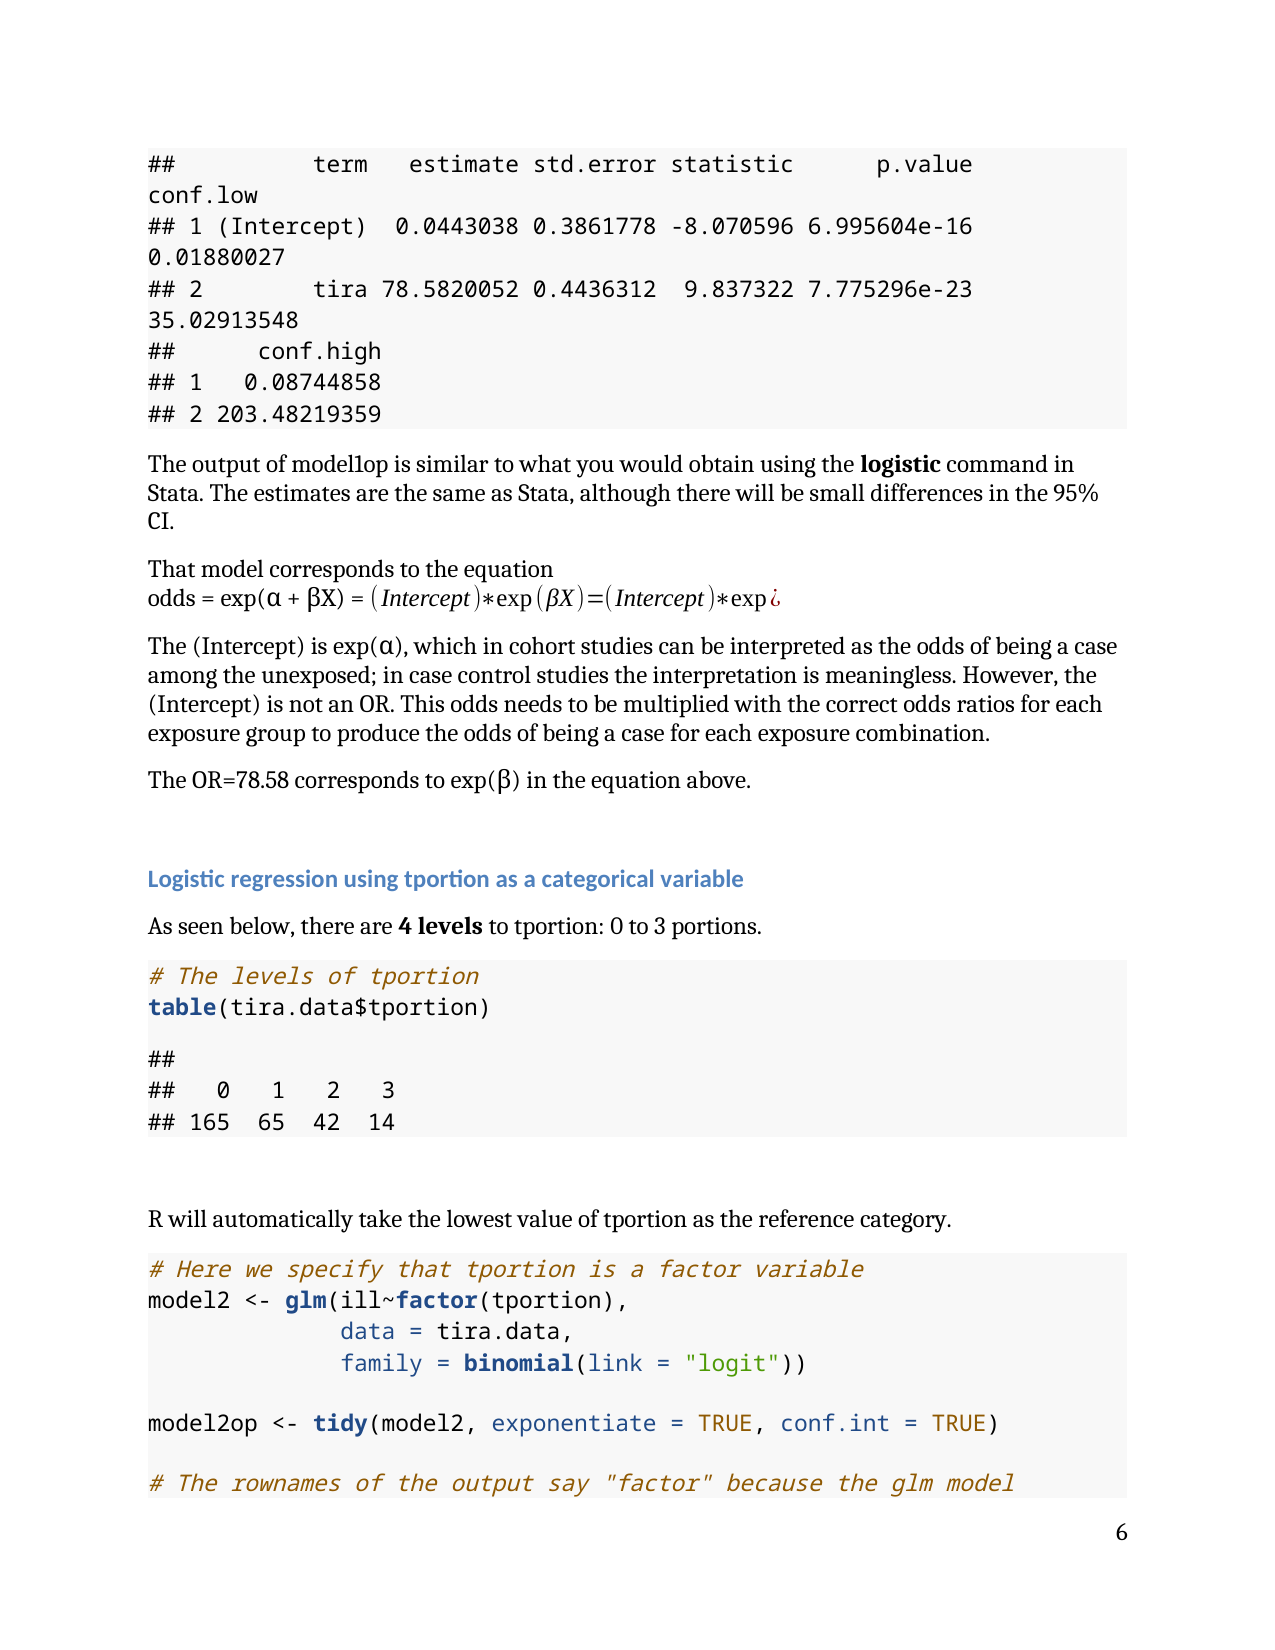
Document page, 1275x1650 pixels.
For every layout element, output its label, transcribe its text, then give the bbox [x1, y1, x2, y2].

text ## term estimate std.error statistic p.value conf.low ## 1 (Intercept) 0.0443038 0.3861778 -8.070596 6.995604e-16 0.01880027 ## 2 tira 78.5820052 0.4436312 9.837322 7.775296e-23 35.02913548 ## conf.high ## 1 0.08744858 ## 2 203.48219359 [148, 148, 1127, 429]
subtitle Logistic regression using tportion as a categorical variable [148, 863, 1127, 893]
text # The levels of tportion table(tira.data$tportion) [478, 960, 1127, 1022]
text ## ## 0 1 2 3 ## 165 65 42 14 [148, 1043, 1127, 1137]
text As seen below, there are 4 levels to tportion: 0 to 3 portions. [148, 912, 1127, 941]
text That model corresponds to the equation odds = exp(α + βX) = [148, 555, 1127, 613]
text The (Intercept) is exp(α), which in cohort studies can be interpreted as the odds of being a case among the unexposed; in case control studies the interpretation is meaningless. However, the (Intercept) is not an OR. This odds needs to be multiplied with the correct odds ratios for each exposure group to produce the odds of being a case for each exposure combination. [148, 632, 1127, 747]
text R will automatically take the lowest value of tportion as the reference category. [148, 1205, 1127, 1234]
text The output of model1op is similar to what you would obtain using the logistic command in Stata. The estimates are the same as Stata, although there will be small differences in the 95% CI. [148, 450, 1127, 536]
text The OR=78.58 corresponds to exp(β) in the equation above. [148, 766, 1127, 795]
